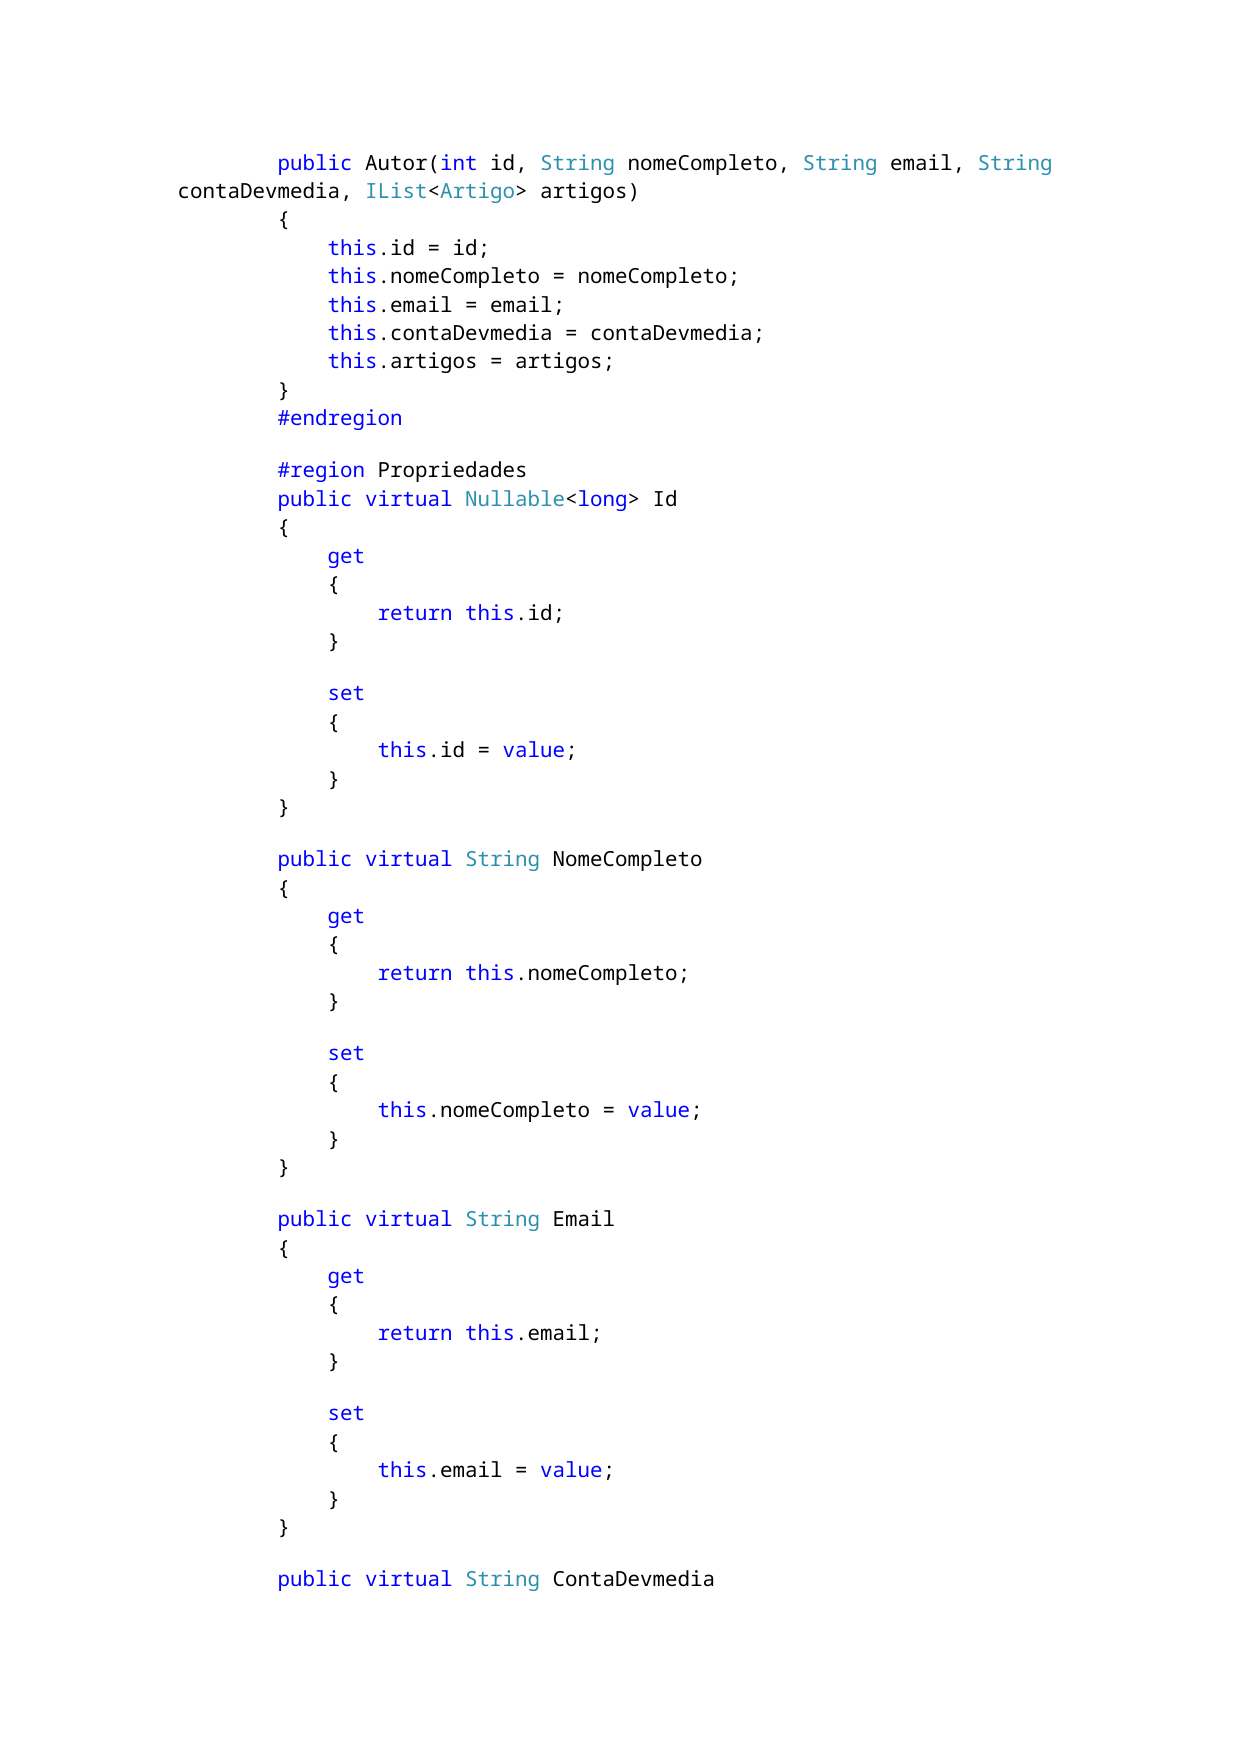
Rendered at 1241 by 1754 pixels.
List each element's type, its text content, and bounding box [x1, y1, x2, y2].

text this.artigos = artigos; [177, 347, 1063, 375]
text this.email = value; [177, 1455, 1063, 1484]
text return this.email; [177, 1318, 1063, 1346]
text } [177, 986, 1063, 1015]
text { [177, 569, 1063, 598]
text { [177, 1427, 1063, 1455]
text public virtual String NomeCompleto [177, 844, 1063, 873]
text this.email = email; [177, 290, 1063, 318]
text return this.nomeCompleto; [177, 958, 1063, 986]
text } [177, 375, 1063, 403]
text #endregion [177, 403, 1063, 432]
text { [177, 512, 1063, 541]
text } [177, 1152, 1063, 1181]
text public virtual String ContaDevmedia [177, 1564, 1063, 1593]
text { [177, 1067, 1063, 1095]
text this.nomeCompleto = nomeCompleto; [177, 261, 1063, 290]
text } [177, 1484, 1063, 1512]
text public virtual String Email [177, 1204, 1063, 1233]
text get [177, 541, 1063, 569]
text { [177, 1289, 1063, 1318]
text { [177, 204, 1063, 233]
text get [177, 901, 1063, 929]
text #region Propriedades [177, 456, 1063, 484]
text { [177, 1233, 1063, 1261]
text this.contaDevmedia = contaDevmedia; [177, 318, 1063, 347]
text set [177, 678, 1063, 707]
text public Autor(int id, String nomeCompleto, String email, String contaDevmedia, IList<Artigo> artigos) [177, 148, 1063, 204]
text this.nomeCompleto = value; [177, 1095, 1063, 1124]
text { [177, 707, 1063, 735]
text } [177, 1512, 1063, 1541]
text } [177, 764, 1063, 792]
text } [177, 792, 1063, 821]
text } [177, 1346, 1063, 1375]
text return this.id; [177, 598, 1063, 626]
text { [177, 929, 1063, 958]
text } [177, 1124, 1063, 1152]
text { [177, 873, 1063, 901]
text } [177, 626, 1063, 655]
text this.id = value; [177, 735, 1063, 764]
text get [177, 1261, 1063, 1289]
text this.id = id; [177, 233, 1063, 261]
text set [177, 1038, 1063, 1067]
text set [177, 1398, 1063, 1427]
text public virtual Nullable<long> Id [177, 484, 1063, 512]
